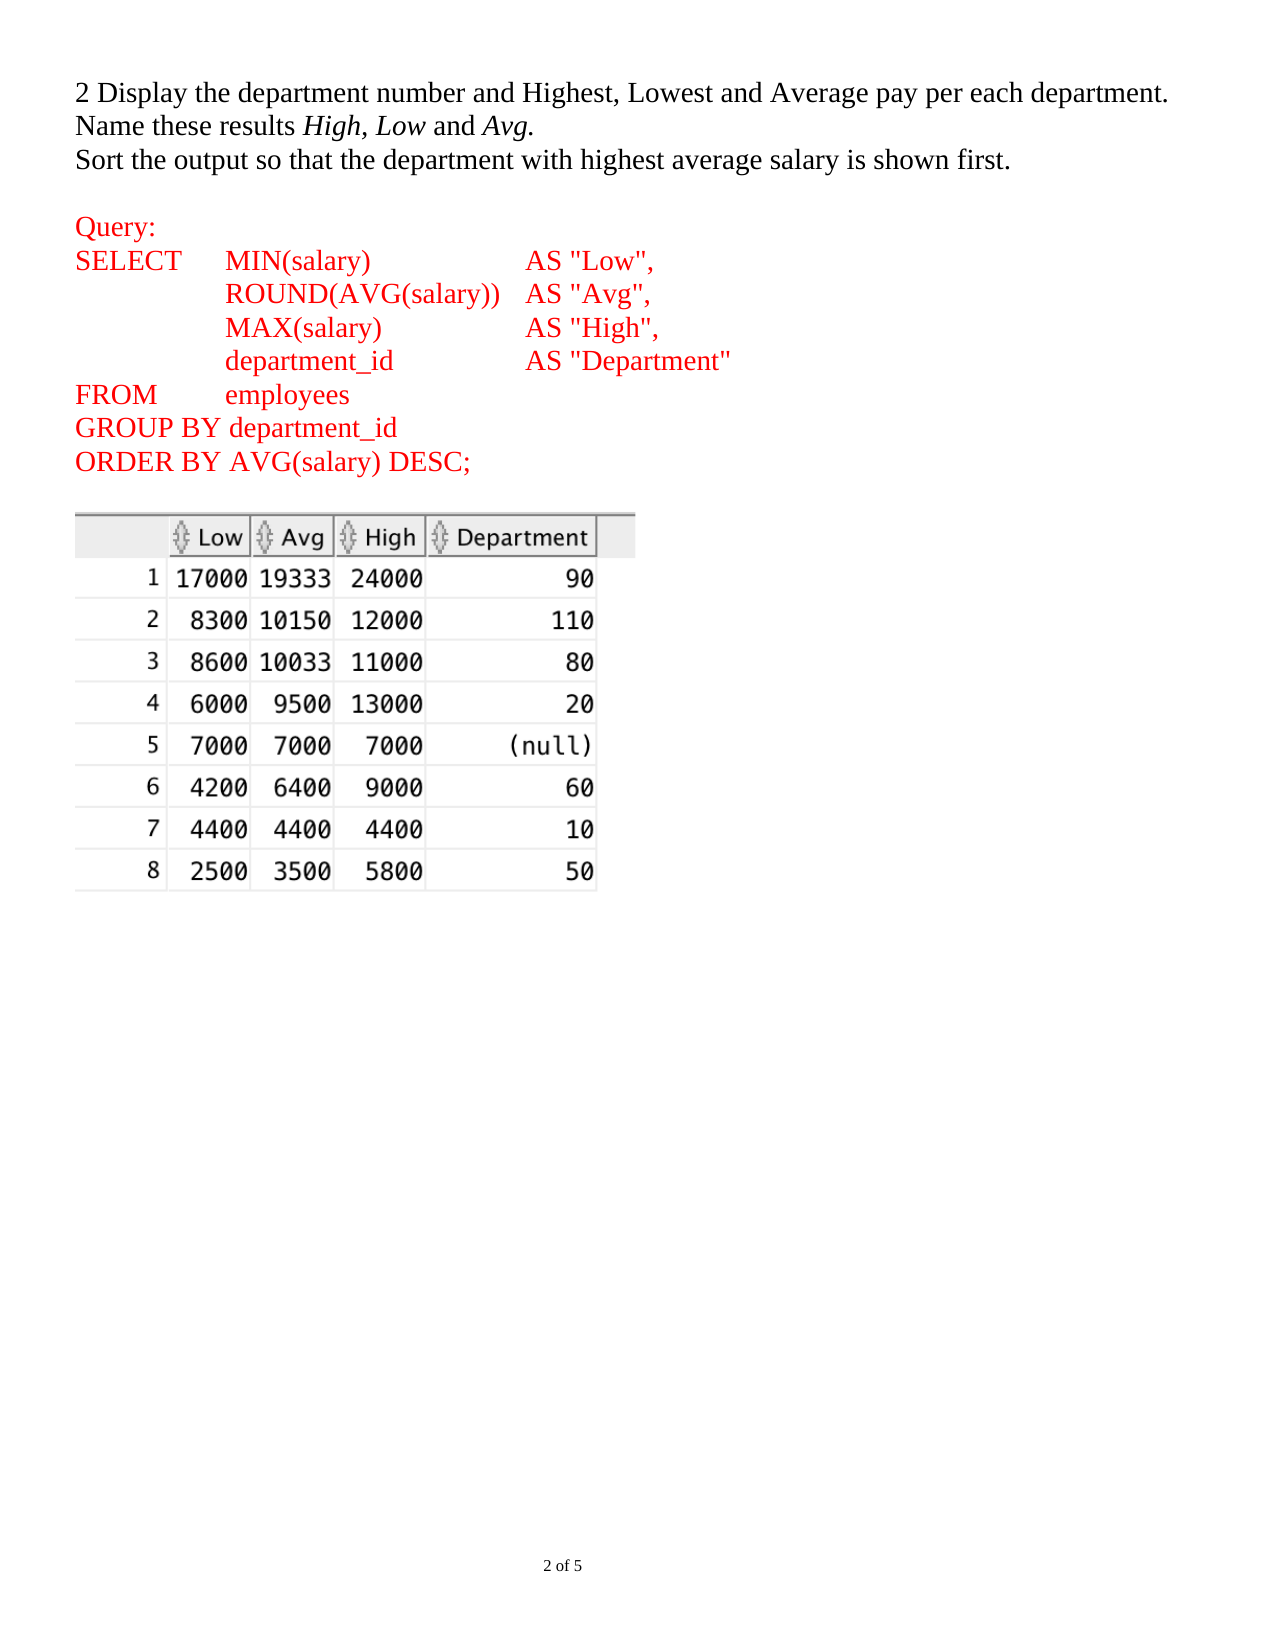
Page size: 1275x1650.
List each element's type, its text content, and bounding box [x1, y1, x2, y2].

text Query: [75, 209, 1200, 243]
text MAX(salary) AS "High", [75, 310, 1200, 343]
text department_id AS "Department" [75, 343, 1200, 377]
text 2 Display the department number and Highest, Lowest and Average pay per each department. Name these results High, Low and Avg. [75, 75, 1200, 142]
picture [75, 511, 636, 924]
text ROUND(AVG(salary)) AS "Avg", [75, 276, 1200, 310]
text ORDER BY AVG(salary) DESC; [75, 444, 1200, 477]
text GROUP BY department_id [75, 410, 1200, 444]
text Sort the output so that the department with highest average salary is shown first. [75, 142, 1200, 176]
text FROM employees [75, 377, 1200, 410]
text SELECT MIN(salary) AS "Low", [75, 243, 1200, 276]
